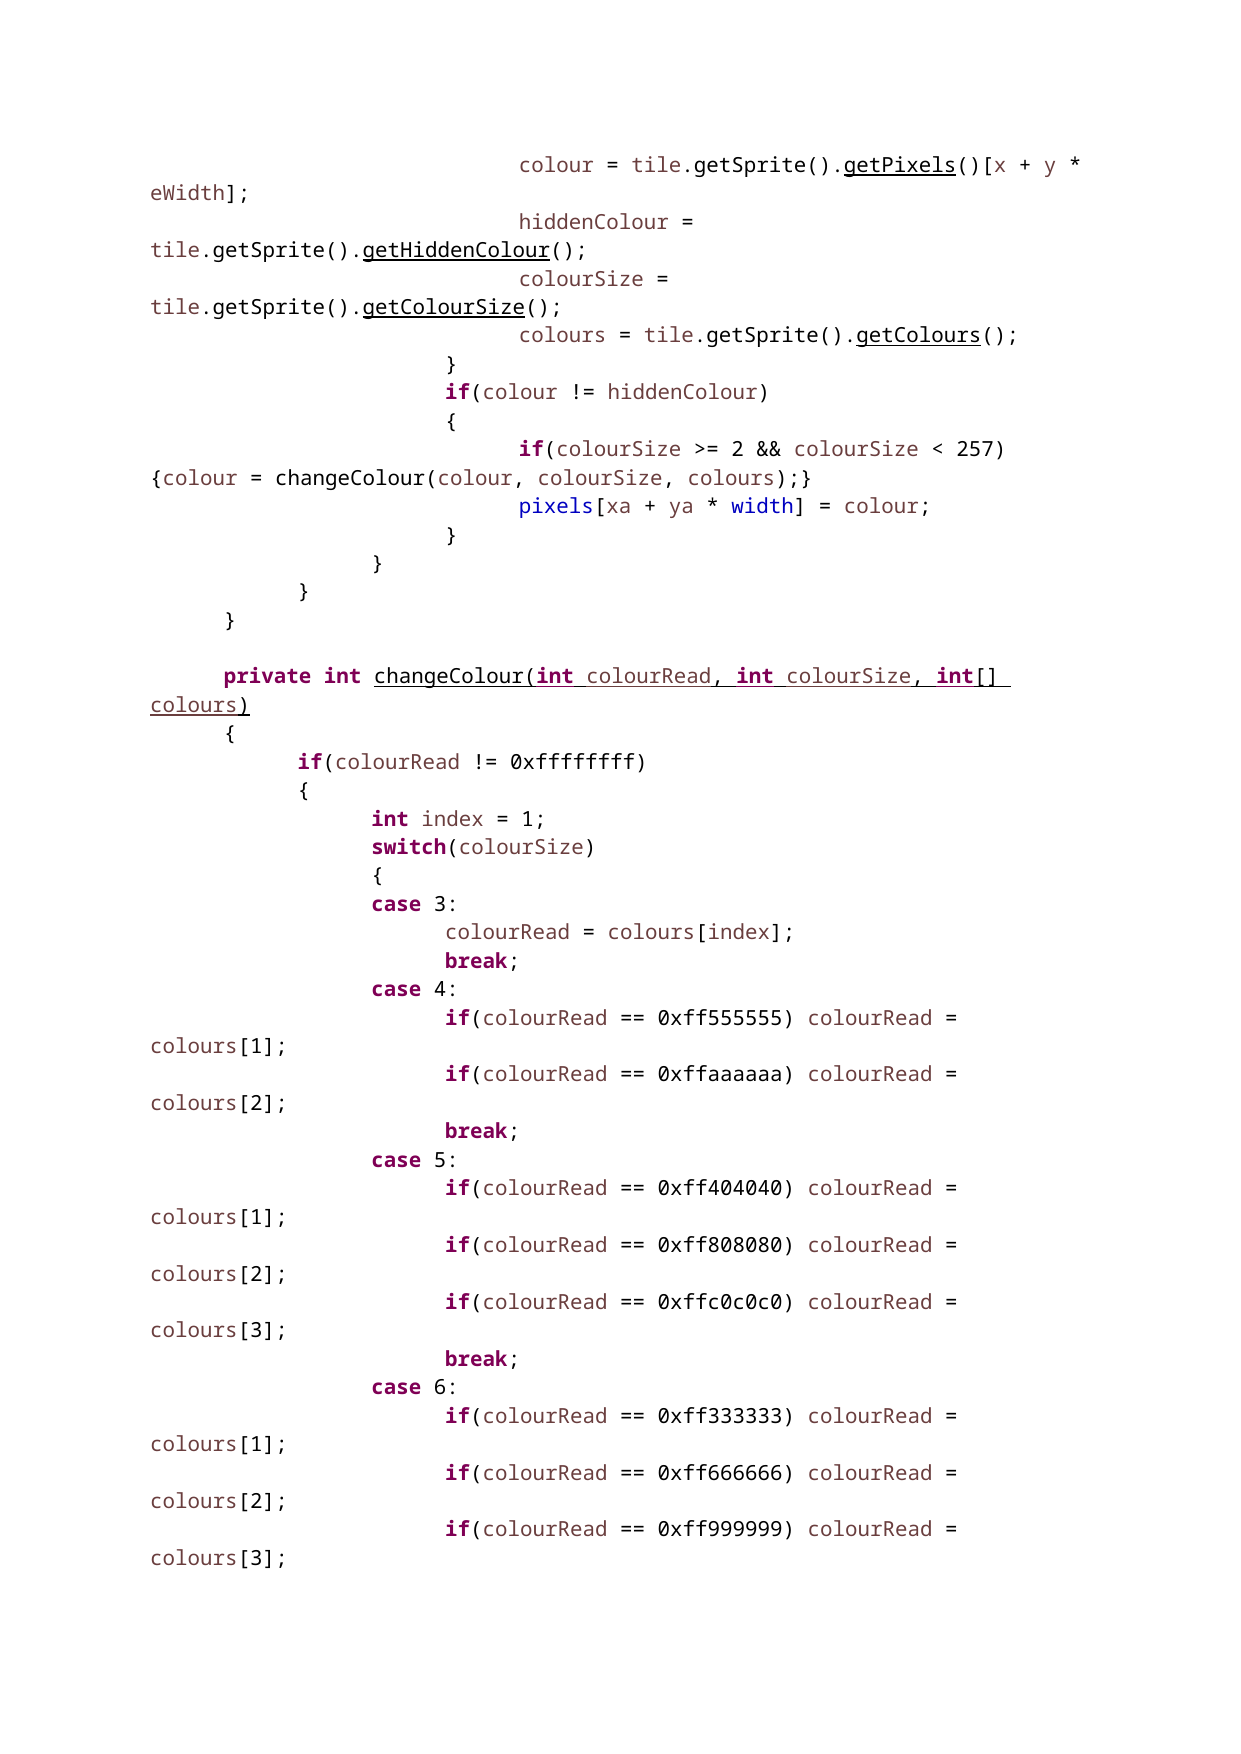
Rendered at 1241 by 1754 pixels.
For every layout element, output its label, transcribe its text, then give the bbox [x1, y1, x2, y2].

text } [150, 520, 1090, 548]
text if(colourSize >= 2 && colourSize < 257){colour = changeColour(colour, colourSize, colours);} [150, 434, 1090, 491]
text } [150, 605, 1090, 633]
text if(colourRead == 0xff999999) colourRead = colours[3]; [150, 1514, 1090, 1571]
text { [150, 775, 1090, 804]
text if(colourRead == 0xffaaaaaa) colourRead = colours[2]; [150, 1059, 1090, 1116]
text if(colourRead == 0xff555555) colourRead = colours[1]; [150, 1003, 1090, 1059]
text pixels[xa + ya * width] = colour; [150, 491, 1090, 520]
text } [150, 349, 1090, 377]
text break; [150, 1116, 1090, 1145]
text case 5: [150, 1145, 1090, 1173]
text if(colourRead == 0xff404040) colourRead = colours[1]; [150, 1173, 1090, 1230]
text hiddenColour = tile.getSprite().getHiddenColour(); [150, 207, 1090, 264]
text if(colourRead == 0xff333333) colourRead = colours[1]; [150, 1401, 1090, 1458]
text if(colourRead == 0xff808080) colourRead = colours[2]; [150, 1230, 1090, 1287]
text colourSize = tile.getSprite().getColourSize(); [150, 264, 1090, 321]
text if(colourRead == 0xff666666) colourRead = colours[2]; [150, 1458, 1090, 1514]
text if(colourRead == 0xffc0c0c0) colourRead = colours[3]; [150, 1287, 1090, 1344]
text switch(colourSize) [150, 832, 1090, 861]
text { [150, 718, 1090, 747]
text case 4: [150, 974, 1090, 1003]
text colours = tile.getSprite().getColours(); [150, 321, 1090, 349]
text } [150, 548, 1090, 577]
text if(colourRead != 0xffffffff) [150, 747, 1090, 775]
text break; [150, 946, 1090, 974]
text colourRead = colours[index]; [150, 917, 1090, 946]
text case 3: [150, 889, 1090, 917]
text { [150, 861, 1090, 889]
text int index = 1; [150, 804, 1090, 832]
text { [150, 406, 1090, 434]
text } [150, 577, 1090, 605]
text colour = tile.getSprite().getPixels()[x + y * eWidth]; [150, 150, 1090, 207]
text if(colour != hiddenColour) [150, 377, 1090, 406]
text private int changeColour(int colourRead, int colourSize, int[] colours) [150, 661, 1090, 718]
text case 6: [150, 1372, 1090, 1401]
text break; [150, 1344, 1090, 1372]
